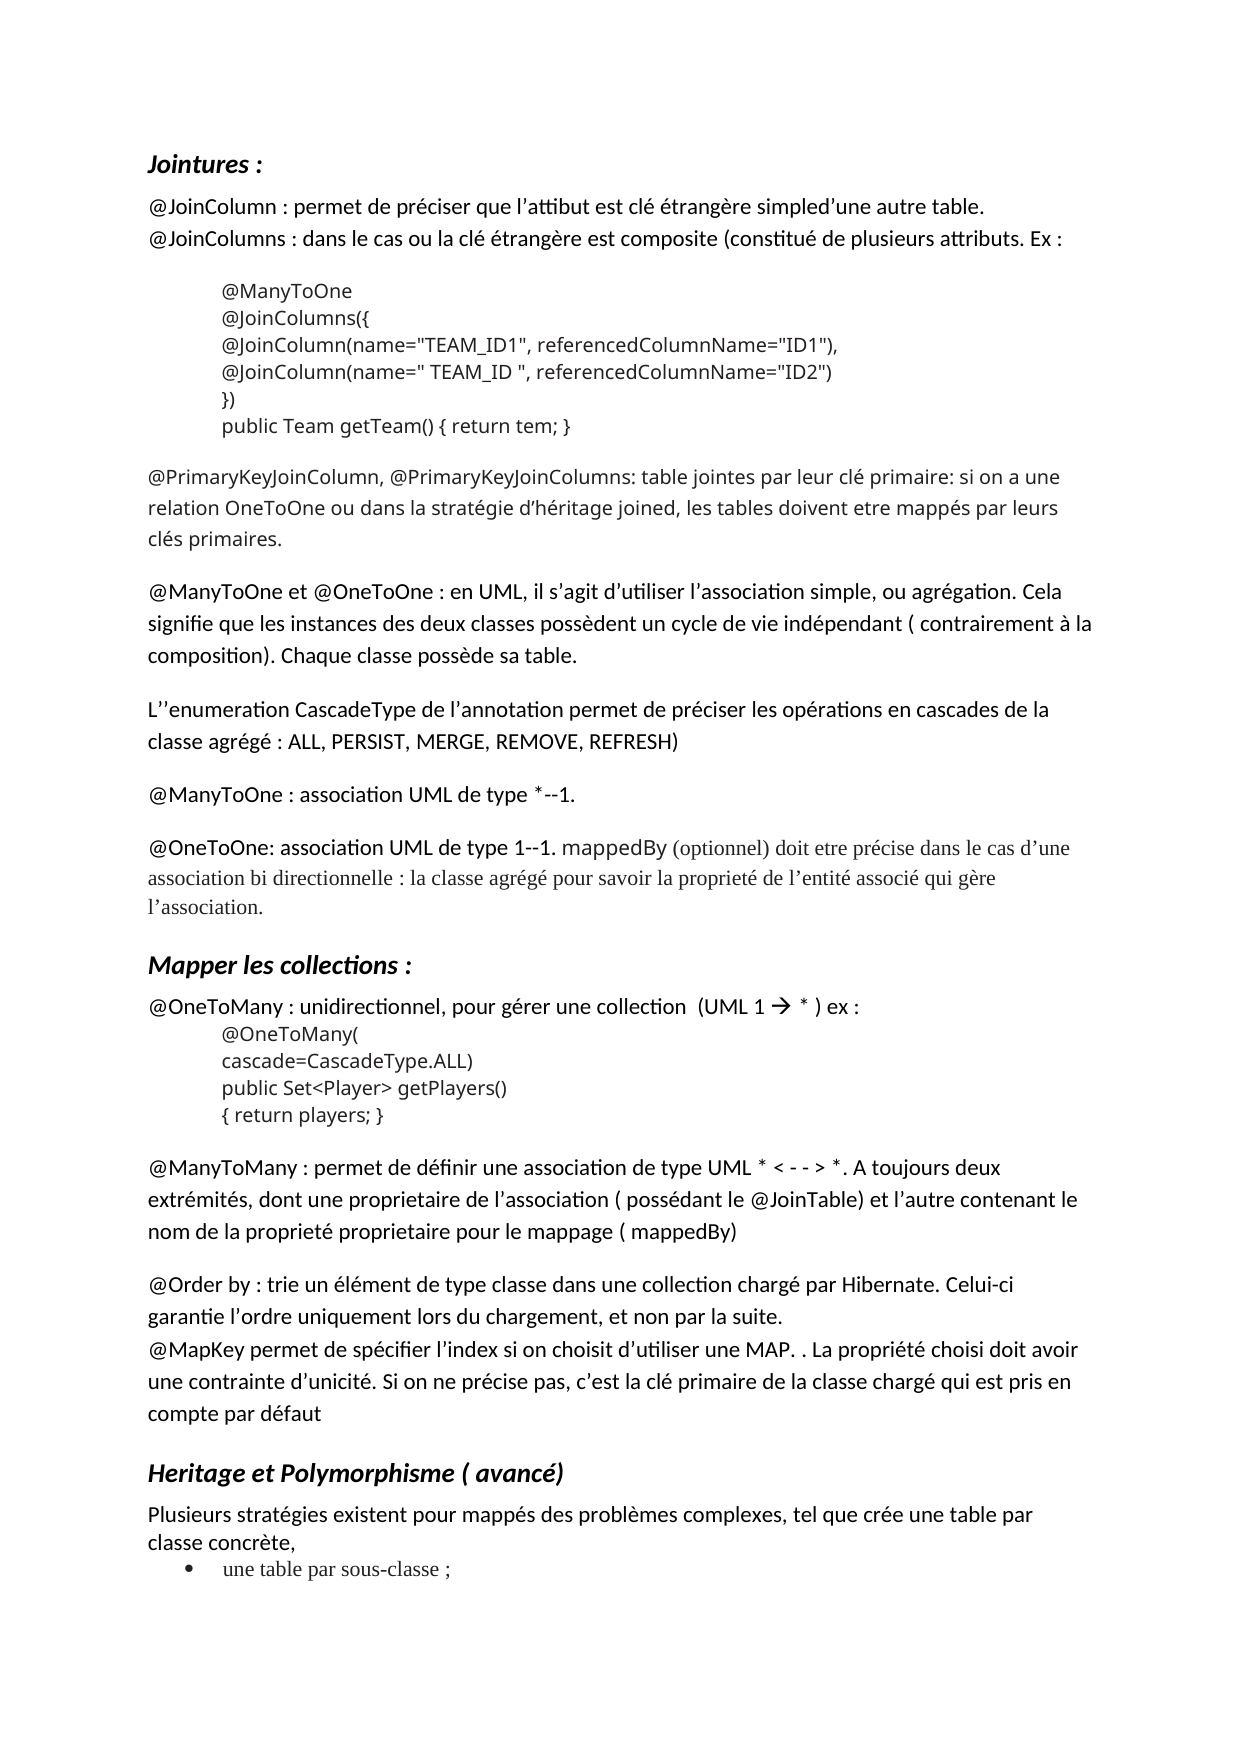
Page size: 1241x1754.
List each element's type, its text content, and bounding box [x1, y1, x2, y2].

text @OneToMany( [148, 1020, 1093, 1047]
text @PrimaryKeyJoinColumn, @PrimaryKeyJoinColumns: table jointes par leur clé primaire: si on a une relation OneToOne ou dans la stratégie d’héritage joined, les tables doivent etre mappés par leurs clés primaires. [148, 464, 1093, 552]
text @OneToMany : unidirectionnel, pour gérer une collection (UML 1 * ) ex : [148, 992, 1093, 1020]
text @ManyToOne : association UML de type *--1. [148, 780, 1093, 808]
text @JoinColumn(name="TEAM_ID1", referencedColumnName="ID1"), [221, 331, 1093, 358]
text @Order by : trie un élément de type classe dans une collection chargé par Hibernate. Celui-ci garantie l’ordre uniquement lors du chargement, et non par la suite. @MapKey permet de spécifier l’index si on choisit d’utiliser une MAP. . La propriété choisi doit avoir une contrainte d’unicité. Si on ne précise pas, c’est la clé primaire de la classe chargé qui est pris en compte par défaut [148, 1270, 1093, 1427]
text @JoinColumn(name=" TEAM_ID ", referencedColumnName="ID2") [221, 358, 1093, 385]
list une table par sous-classe ; [185, 1556, 1093, 1582]
text @JoinColumn : permet de préciser que l’attibut est clé étrangère simpled’une autre table. @JoinColumns : dans le cas ou la clé étrangère est composite (constitué de plusieurs attributs. Ex : [148, 192, 1093, 252]
text { return players; } [221, 1101, 1093, 1128]
text @ManyToOne et @OneToOne : en UML, il s’agit d’utiliser l’association simple, ou agrégation. Cela signifie que les instances des deux classes possèdent un cycle de vie indépendant ( contrairement à la composition). Chaque classe possède sa table. [148, 577, 1093, 670]
text public Team getTeam() { return tem; } [221, 412, 1093, 439]
text L’’enumeration CascadeType de l’annotation permet de préciser les opérations en cascades de la classe agrégé : ALL, PERSIST, MERGE, REMOVE, REFRESH) [148, 695, 1093, 755]
text Plusieurs stratégies existent pour mappés des problèmes complexes, tel que crée une table par classe concrète, [148, 1500, 1093, 1556]
text @OneToOne: association UML de type 1--1. mappedBy (optionnel) doit etre précise dans le cas d’une association bi directionnelle : la classe agrégé pour savoir la proprieté de l’entité associé qui gère l’association. [148, 833, 1093, 919]
text @JoinColumns({ [221, 304, 1093, 331]
text }) [221, 385, 1093, 412]
subtitle Jointures : [148, 148, 1093, 181]
text @ManyToOne [221, 277, 1093, 304]
text @ManyToMany : permet de définir une association de type UML * < - - > *. A toujours deux extrémités, dont une proprietaire de l’association ( possédant le @JoinTable) et l’autre contenant le nom de la proprieté proprietaire pour le mappage ( mappedBy) [148, 1153, 1093, 1245]
subtitle Heritage et Polymorphisme ( avancé) [148, 1456, 1093, 1489]
subtitle Mapper les collections : [148, 948, 1093, 981]
text public Set<Player> getPlayers() [221, 1074, 1093, 1101]
text cascade=CascadeType.ALL) [221, 1047, 1093, 1074]
